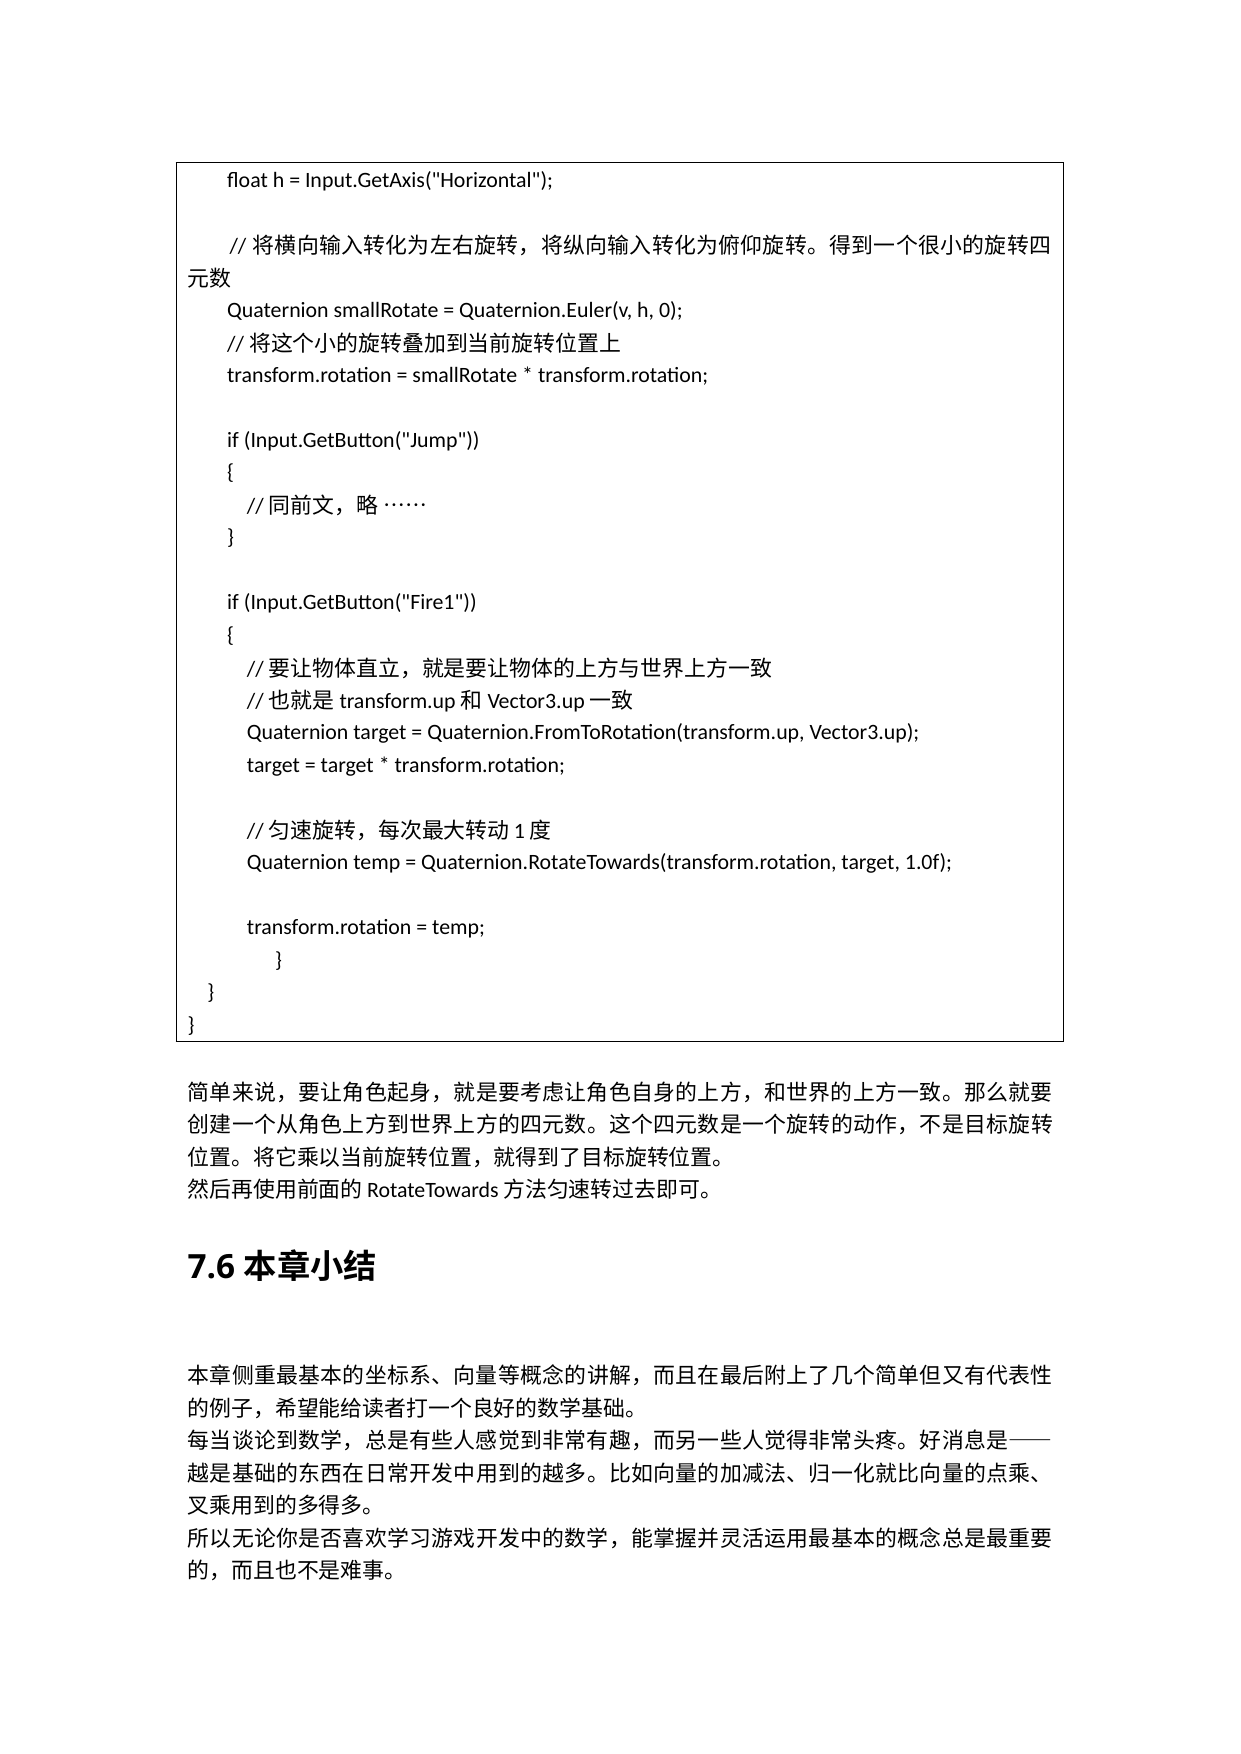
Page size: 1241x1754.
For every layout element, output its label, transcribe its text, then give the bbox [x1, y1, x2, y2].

text 简单来说，要让角色起身，就是要考虑让角色自身的上方，和世界的上方一致。那么就要创建一个从角色上方到世界上方的四元数。这个四元数是一个旋转的动作，不是目标旋转位置。将它乘以当前旋转位置，就得到了目标旋转位置。 [187, 1074, 1053, 1172]
text 所以无论你是否喜欢学习游戏开发中的数学，能掌握并灵活运用最基本的概念总是最重要的，而且也不是难事。 [187, 1521, 1053, 1586]
text 本章侧重最基本的坐标系、向量等概念的讲解，而且在最后附上了几个简单但又有代表性的例子，希望能给读者打一个良好的数学基础。 [187, 1358, 1053, 1423]
text 每当谈论到数学，总是有些人感觉到非常有趣，而另一些人觉得非常头疼。好消息是——越是基础的东西在日常开发中用到的越多。比如向量的加减法、归一化就比向量的点乘、叉乘用到的多得多。 [187, 1423, 1053, 1521]
text 然后再使用前面的RotateTowards方法匀速转过去即可。 [187, 1172, 1053, 1204]
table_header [177, 163, 1063, 1041]
subtitle 本章小结 [187, 1231, 1053, 1296]
